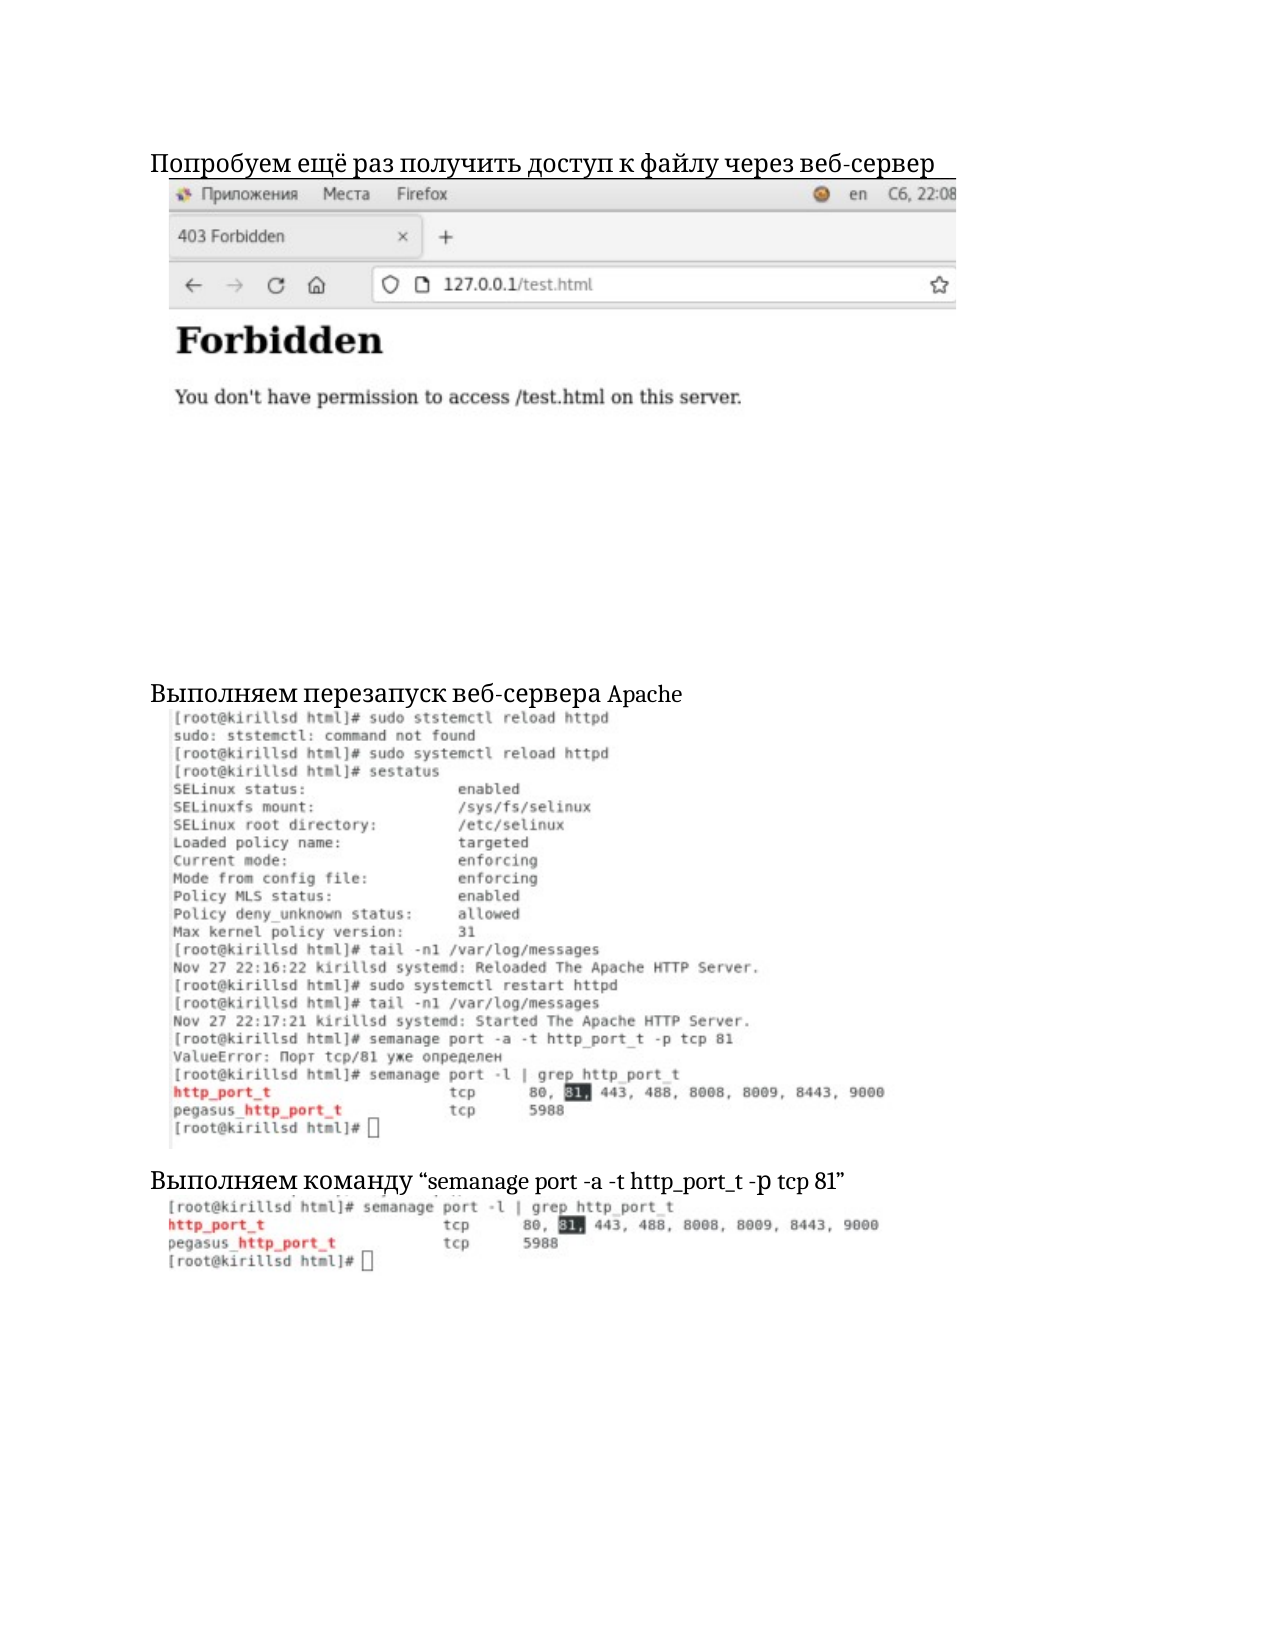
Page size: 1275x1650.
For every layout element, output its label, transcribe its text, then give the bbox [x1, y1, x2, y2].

picture [168, 1195, 937, 1276]
picture [168, 178, 957, 662]
picture [168, 709, 949, 1149]
